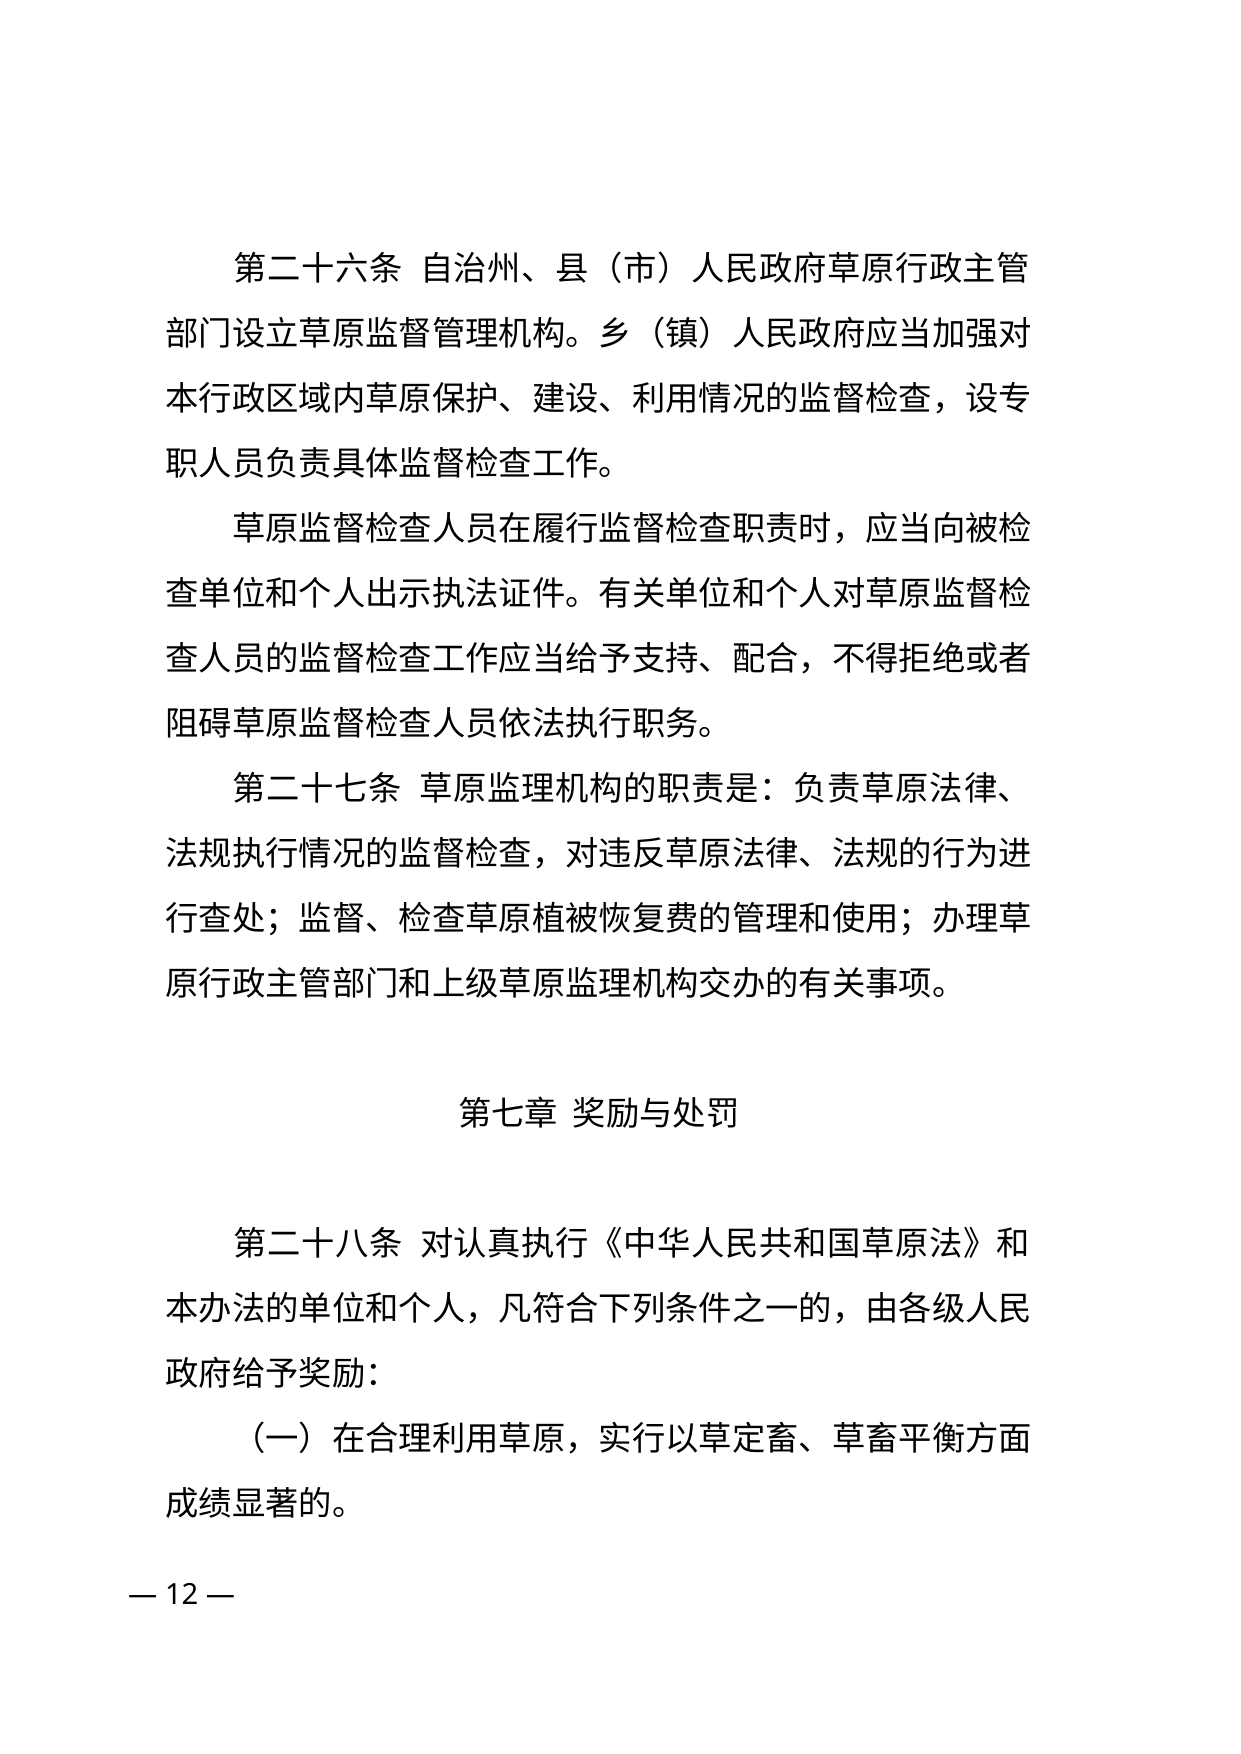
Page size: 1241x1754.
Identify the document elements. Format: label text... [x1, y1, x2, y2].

text 第二十七条 草原监理机构的职责是：负责草原法律、法规执行情况的监督检查，对违反草原法律、法规的行为进行查处；监督、检查草原植被恢复费的管理和使用；办理草原行政主管部门和上级草原监理机构交办的有关事项。 [165, 753, 1032, 1013]
text 草原监督检查人员在履行监督检查职责时，应当向被检查单位和个人出示执法证件。有关单位和个人对草原监督检查人员的监督检查工作应当给予支持、配合，不得拒绝或者阻碍草原监督检查人员依法执行职务。 [165, 493, 1032, 753]
text 第二十八条 对认真执行《中华人民共和国草原法》和本办法的单位和个人，凡符合下列条件之一的，由各级人民政府给予奖励： [165, 1208, 1032, 1403]
text 第二十六条 自治州、县（市）人民政府草原行政主管部门设立草原监督管理机构。乡（镇）人民政府应当加强对本行政区域内草原保护、建设、利用情况的监督检查，设专职人员负责具体监督检查工作。 [165, 233, 1032, 493]
text 第七章 奖励与处罚 [165, 1078, 1032, 1143]
text （一）在合理利用草原，实行以草定畜、草畜平衡方面成绩显著的。 [165, 1403, 1032, 1533]
